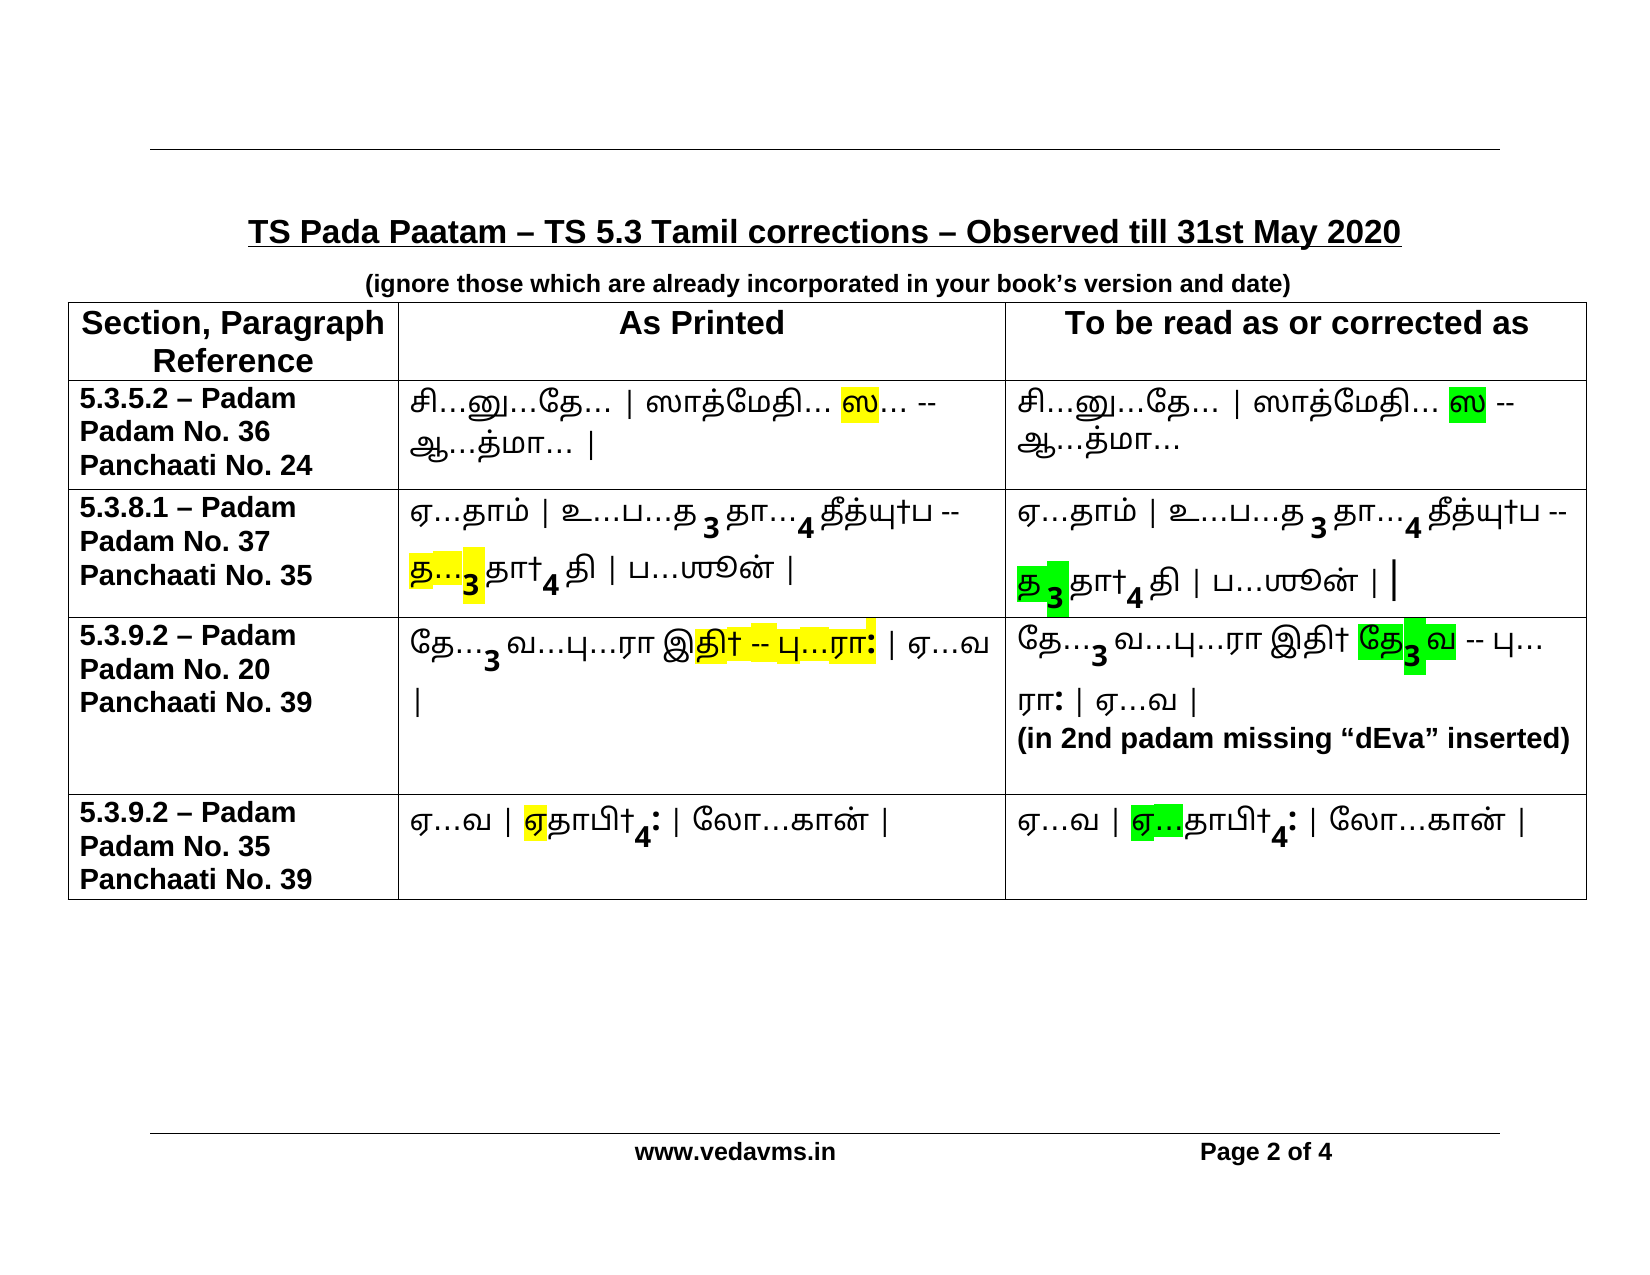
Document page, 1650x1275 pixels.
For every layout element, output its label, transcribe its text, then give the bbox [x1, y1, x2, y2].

table_cell 5.3.8.1 – Padam Padam No. 37 Panchaati No. 35 [69, 490, 398, 617]
table_cell தே…3வ…பு…ரா இதி† தே3வ -- பு…ரா: | ஏ…வ | (in 2nd padam missing “dEva” inserted) [1006, 618, 1586, 794]
table_cell ஏ…வ | ஏ…தாபி†4: | லோ…கான் | [1006, 795, 1586, 899]
table_header Section, Paragraph Reference [69, 303, 398, 380]
table_cell ஏ…வ | ஏதாபி†4: | லோ…கான் | [399, 795, 1005, 899]
table_cell சி…னு…தே… | ஸாத்மேதி… ஸ -- ஆ…த்மா… [1006, 381, 1586, 489]
text (ignore those which are already incorporated in your book’s version and date) [150, 269, 1500, 298]
table_cell ஏ…தாம் | உ…ப…த3தா…4தீத்யு†ப -- த…3தா†4தி | ப…ஶூன் | [399, 490, 1005, 617]
table_cell ஏ…தாம் | உ…ப…த3தா…4தீத்யு†ப -- த3தா†4தி | ப…ஶூன் || [1006, 490, 1586, 617]
table_cell 5.3.9.2 – Padam Padam No. 35 Panchaati No. 39 [69, 795, 398, 899]
text TS Pada Paatam – TS 5.3 Tamil corrections – Observed till 31st May 2020 [150, 212, 1500, 251]
table_cell 5.3.5.2 – Padam Padam No. 36 Panchaati No. 24 [69, 381, 398, 489]
table_cell சி…னு…தே… | ஸாத்மேதி… ஸ… -- ஆ…த்மா… | [399, 381, 1005, 489]
table_header To be read as or corrected as [1006, 303, 1586, 380]
table_cell தே…3வ…பு…ரா இதி† -- பு…ரா: | ஏ…வ | [399, 618, 1005, 794]
table_header As Printed [399, 303, 1005, 380]
table_cell 5.3.9.2 – Padam Padam No. 20 Panchaati No. 39 [69, 618, 398, 794]
